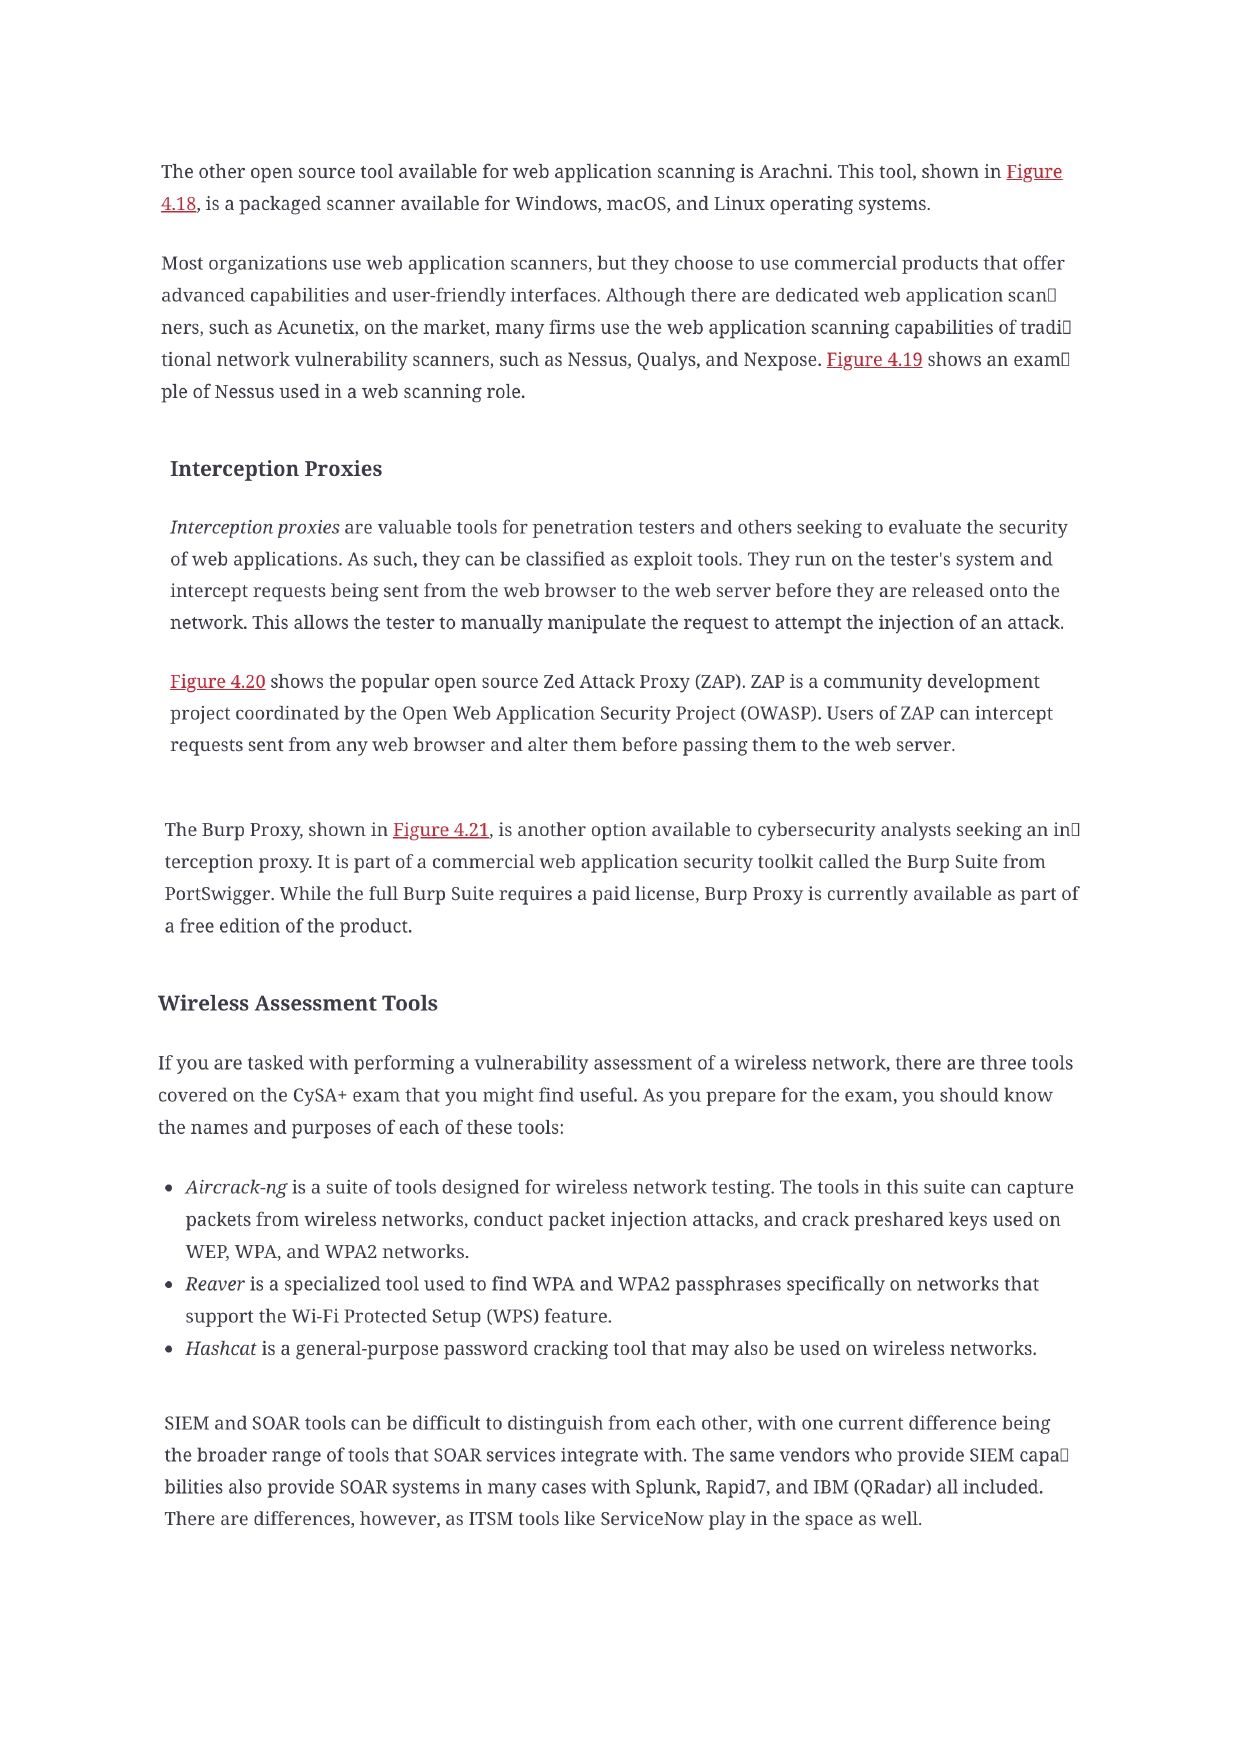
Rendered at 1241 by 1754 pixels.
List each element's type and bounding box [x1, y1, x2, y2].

picture [150, 807, 1091, 955]
picture [150, 445, 1091, 777]
picture [150, 1403, 1091, 1542]
picture [150, 985, 1091, 1373]
picture [150, 150, 1091, 416]
